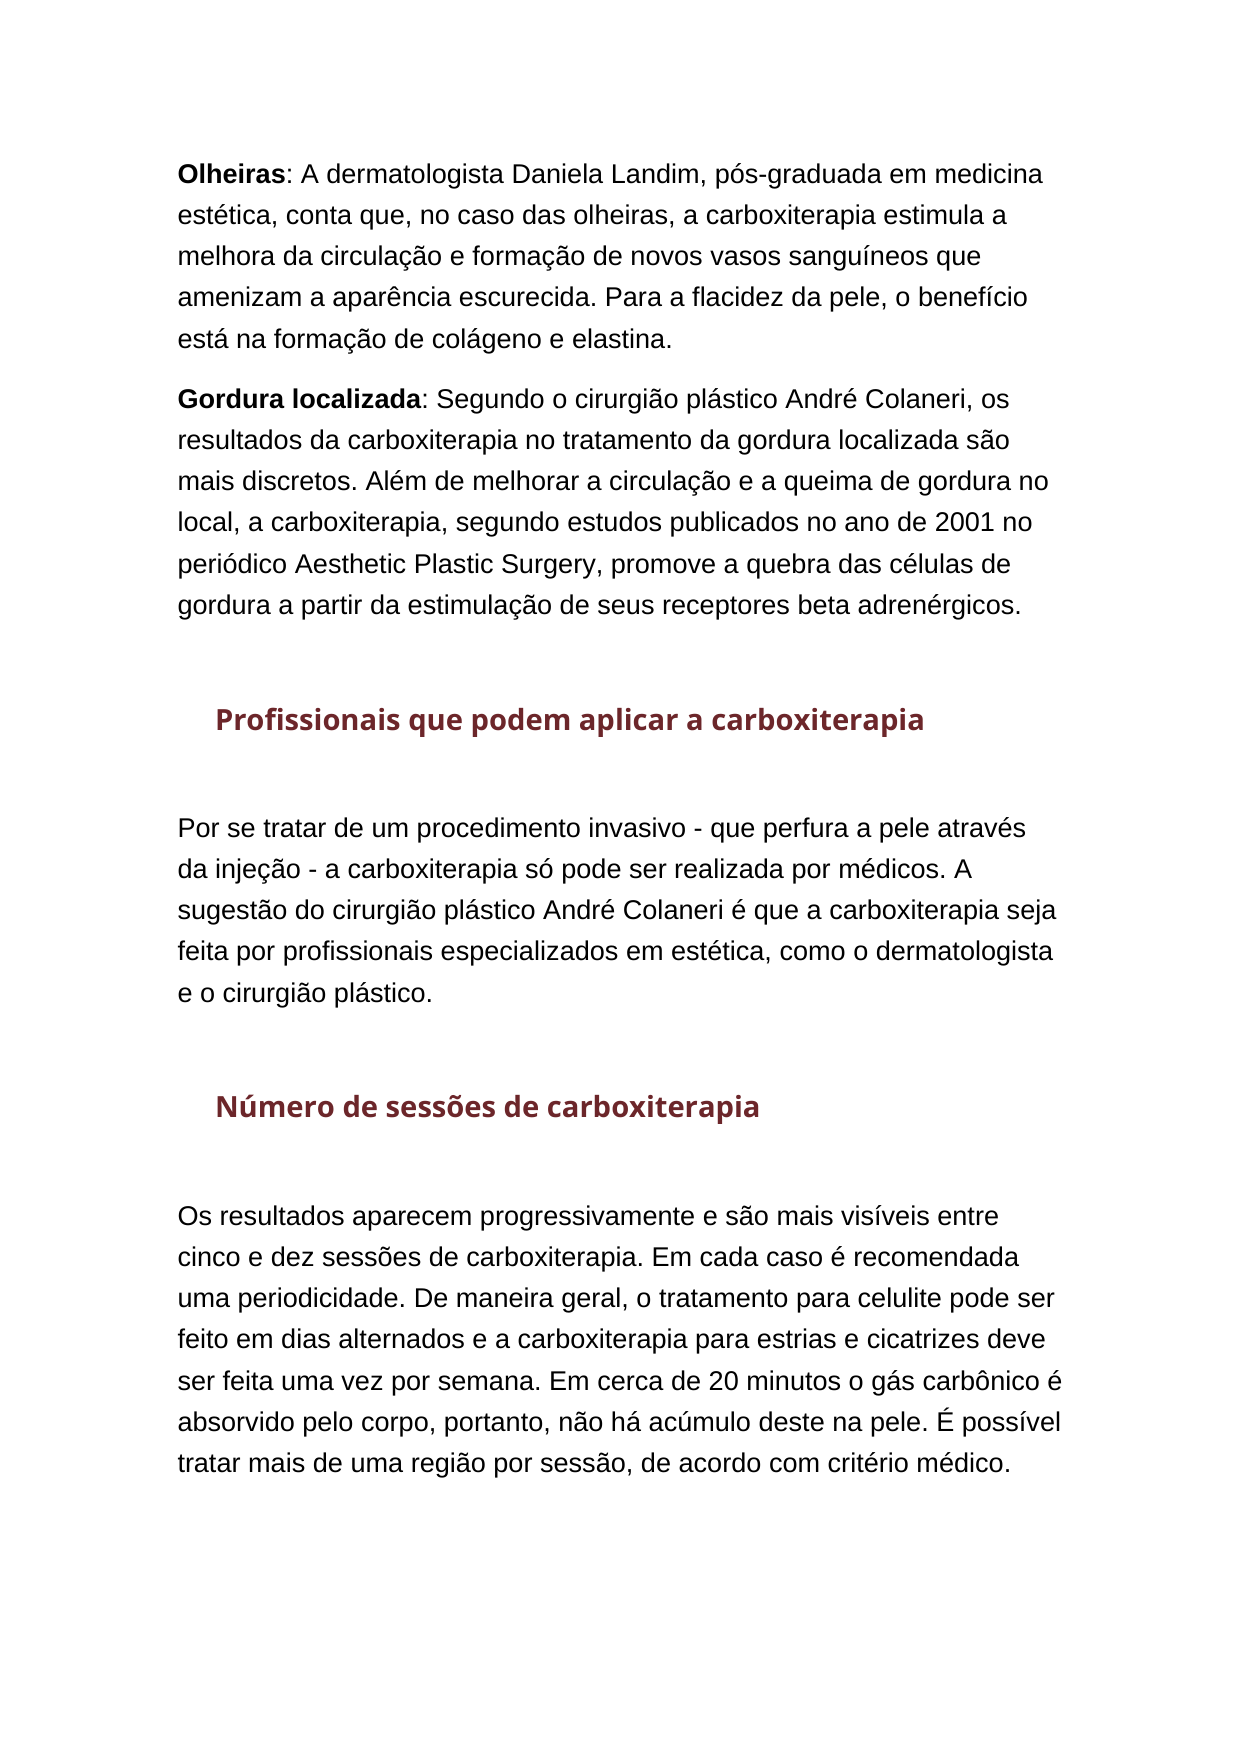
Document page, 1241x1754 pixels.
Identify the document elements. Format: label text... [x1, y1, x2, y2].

text Por se tratar de um procedimento invasivo - que perfura a pele através da injeção - a carboxiterapia só pode ser realizada por médicos. A sugestão do cirurgião plástico André Colaneri é que a carboxiterapia seja feita por profissionais especializados em estética, como o dermatologista e o cirurgião plástico. [177, 802, 1063, 1008]
text Os resultados aparecem progressivamente e são mais visíveis entre cinco e dez sessões de carboxiterapia. Em cada caso é recomendada uma periodicidade. De maneira geral, o tratamento para celulite pode ser feito em dias alternados e a carboxiterapia para estrias e cicatrizes deve ser feita uma vez por semana. Em cerca de 20 minutos o gás carbônico é absorvido pelo corpo, portanto, não há acúmulo deste na pele. É possível tratar mais de uma região por sessão, de acordo com critério médico. [177, 1189, 1063, 1478]
subtitle Número de sessões de carboxiterapia [215, 1087, 1063, 1126]
text Olheiras: A dermatologista Daniela Landim, pós-graduada em medicina estética, conta que, no caso das olheiras, a carboxiterapia estimula a melhora da circulação e formação de novos vasos sanguíneos que amenizam a aparência escurecida. Para a flacidez da pele, o benefício está na formação de colágeno e elastina. [177, 148, 1063, 354]
subtitle Profissionais que podem aplicar a carboxiterapia [215, 699, 1063, 738]
text Gordura localizada: Segundo o cirurgião plástico André Colaneri, os resultados da carboxiterapia no tratamento da gordura localizada são mais discretos. Além de melhorar a circulação e a queima de gordura no local, a carboxiterapia, segundo estudos publicados no ano de 2001 no periódico Aesthetic Plastic Surgery, promove a quebra das células de gordura a partir da estimulação de seus receptores beta adrenérgicos. [177, 373, 1063, 620]
